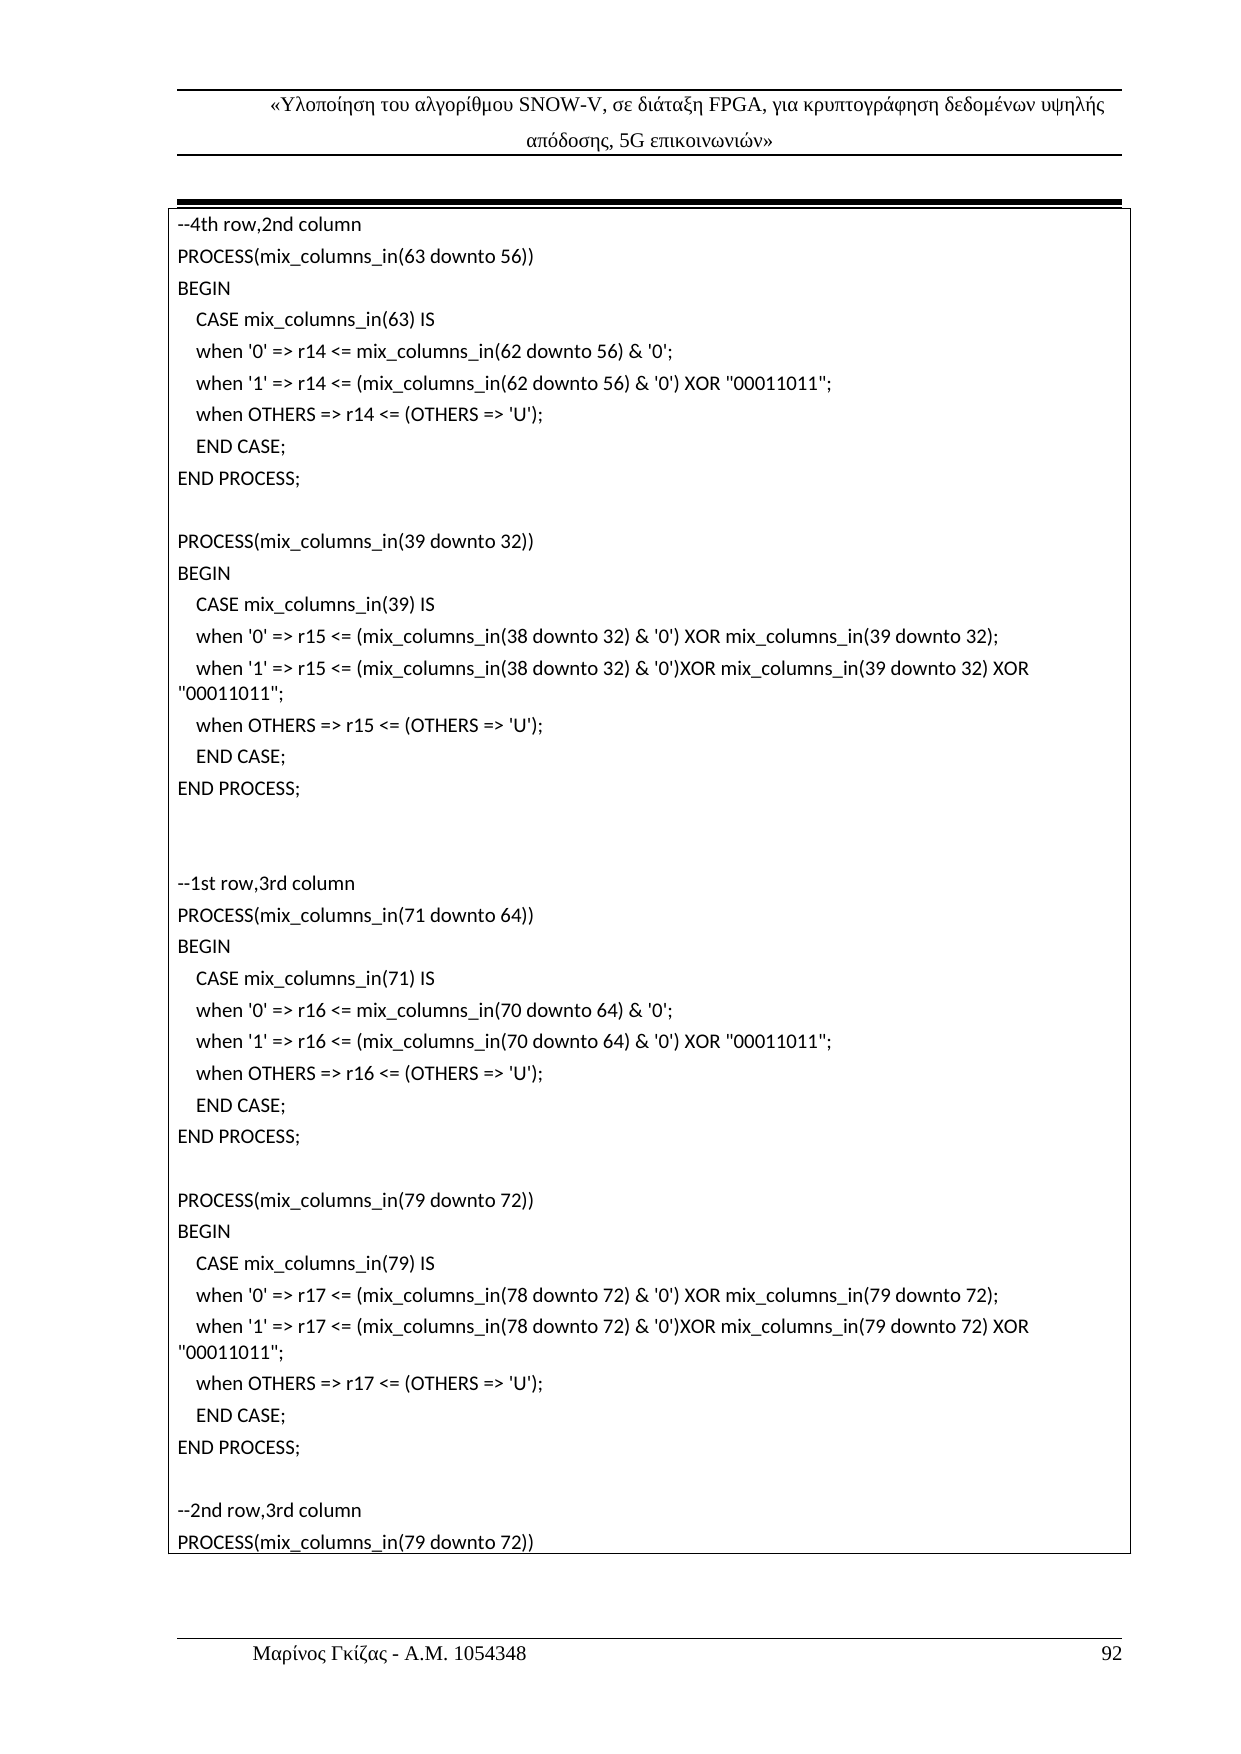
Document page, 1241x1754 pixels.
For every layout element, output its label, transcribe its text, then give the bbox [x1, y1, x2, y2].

text when OTHERS => r14 <= (OTHERS => 'U'); [169, 398, 1130, 427]
text when '0' => r15 <= (mix_columns_in(38 downto 32) & '0') XOR mix_columns_in(39 downto 32); [169, 620, 1130, 648]
text BEGIN [169, 1215, 1130, 1244]
text CASE mix_columns_in(39) IS [169, 588, 1130, 617]
text PROCESS(mix_columns_in(63 downto 56)) [169, 240, 1130, 268]
text BEGIN [169, 557, 1130, 585]
text when '1' => r14 <= (mix_columns_in(62 downto 56) & '0') XOR "00011011"; [169, 367, 1130, 395]
text END CASE; [169, 1399, 1130, 1428]
text CASE mix_columns_in(63) IS [169, 303, 1130, 332]
text PROCESS(mix_columns_in(79 downto 72)) [169, 1526, 1130, 1553]
text --4th row,2nd column [169, 209, 1130, 237]
text END CASE; [169, 1089, 1130, 1117]
text BEGIN [169, 272, 1130, 300]
text END PROCESS; [169, 1120, 1130, 1149]
text PROCESS(mix_columns_in(71 downto 64)) [169, 899, 1130, 927]
text END CASE; [169, 740, 1130, 769]
text --2nd row,3rd column [169, 1494, 1130, 1523]
text when '1' => r17 <= (mix_columns_in(78 downto 72) & '0')XOR mix_columns_in(79 downto 72) XOR "00011011"; [169, 1310, 1130, 1364]
text when '0' => r17 <= (mix_columns_in(78 downto 72) & '0') XOR mix_columns_in(79 downto 72); [169, 1279, 1130, 1307]
text PROCESS(mix_columns_in(39 downto 32)) [169, 525, 1130, 553]
text END CASE; [169, 430, 1130, 458]
text when '0' => r14 <= mix_columns_in(62 downto 56) & '0'; [169, 335, 1130, 363]
text --1st row,3rd column [169, 867, 1130, 896]
text CASE mix_columns_in(71) IS [169, 962, 1130, 991]
text when OTHERS => r16 <= (OTHERS => 'U'); [169, 1057, 1130, 1086]
text when '1' => r15 <= (mix_columns_in(38 downto 32) & '0')XOR mix_columns_in(39 downto 32) XOR "00011011"; [169, 652, 1130, 706]
text END PROCESS; [169, 462, 1130, 490]
text END PROCESS; [169, 1431, 1130, 1459]
text END PROCESS; [169, 772, 1130, 801]
text when '1' => r16 <= (mix_columns_in(70 downto 64) & '0') XOR "00011011"; [169, 1025, 1130, 1054]
text when OTHERS => r17 <= (OTHERS => 'U'); [169, 1367, 1130, 1396]
text CASE mix_columns_in(79) IS [169, 1247, 1130, 1276]
text when OTHERS => r15 <= (OTHERS => 'U'); [169, 709, 1130, 737]
text when '0' => r16 <= mix_columns_in(70 downto 64) & '0'; [169, 994, 1130, 1022]
text BEGIN [169, 930, 1130, 959]
text PROCESS(mix_columns_in(79 downto 72)) [169, 1184, 1130, 1212]
